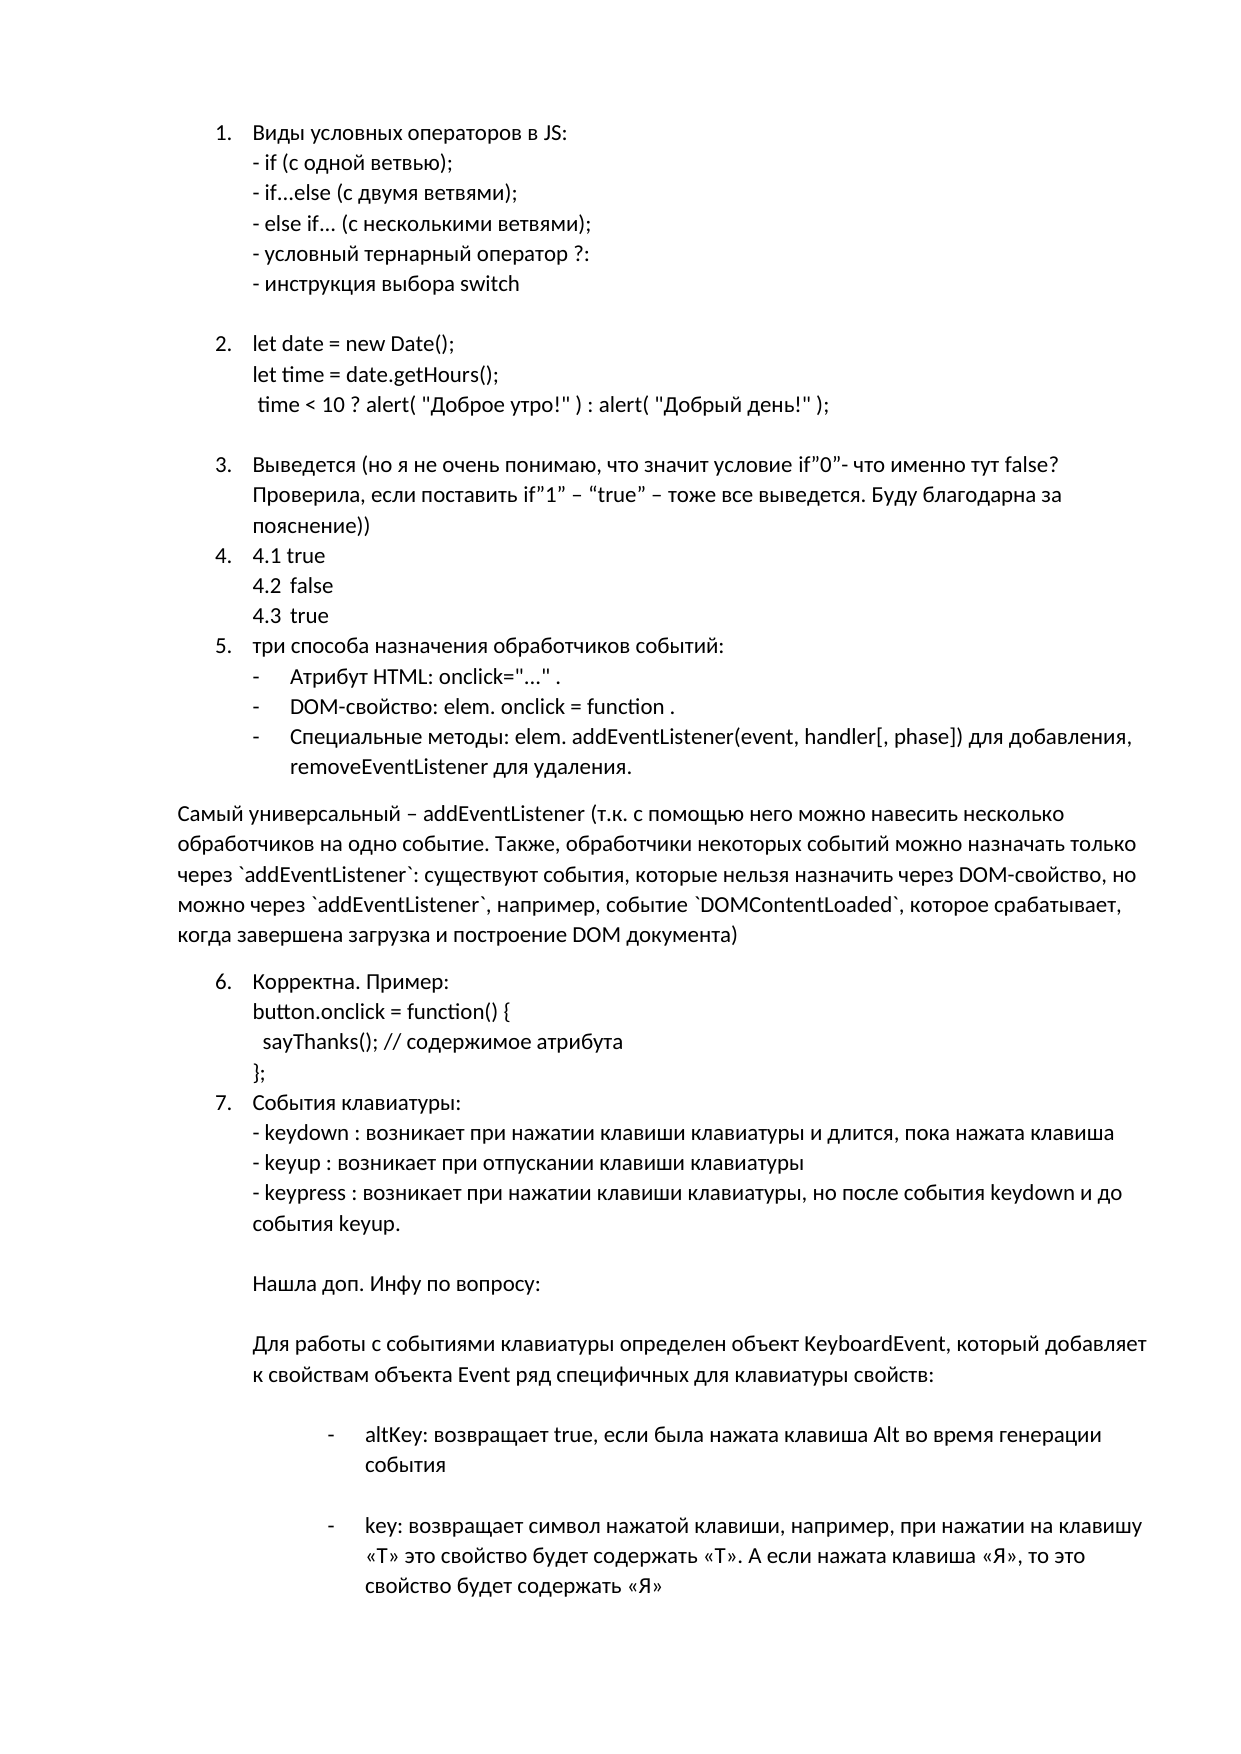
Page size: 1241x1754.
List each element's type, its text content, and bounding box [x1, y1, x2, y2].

list Нашла доп. Инфу по вопросу: [252, 1269, 1152, 1297]
list - keydown : возникает при нажатии клавиши клавиатуры и длится, пока нажата клавиша [252, 1118, 1152, 1146]
list - if...else (с двумя ветвями); [252, 178, 1152, 207]
list - keyup : возникает при отпускании клавиши клавиатуры [252, 1148, 1152, 1176]
list time < 10 ? alert( "Доброе утро!" ) : alert( "Добрый день!" ); [252, 390, 1152, 418]
list Виды условных операторов в JS: [215, 118, 1152, 146]
list - else if... (с несколькими ветвями); [252, 209, 1152, 237]
list let time = date.getHours(); [252, 360, 1152, 388]
list sayThanks(); // содержимое атрибута [252, 1027, 1152, 1056]
list Специальные методы: elem. addEventListener(event, handler[, phase]) для добавления, removeEventListener для удаления. [252, 722, 1152, 781]
list button.onclick = function() { [252, 997, 1152, 1025]
list - if (с одной ветвью); [252, 148, 1152, 176]
list Атрибут HTML: onclick="..." . [252, 662, 1152, 690]
list - инструкция выбора switch [252, 269, 1152, 297]
list key: возвращает символ нажатой клавиши, например, при нажатии на клавишу «T» это свойство будет содержать «T». А если нажата клавиша «Я», то это свойство будет содержать «Я» [327, 1511, 1152, 1599]
list Выведется (но я не очень понимаю, что значит условие if”0”- что именно тут false? Проверила, если поставить if”1” – “true” – тоже все выведется. Буду благодарна за пояснение)) [215, 450, 1152, 539]
list }; [252, 1058, 1152, 1086]
list - keypress : возникает при нажатии клавиши клавиатуры, но после события keydown и до события keyup. [252, 1178, 1152, 1237]
list true [252, 601, 1152, 629]
list 4.1 true [215, 541, 1152, 569]
list - условный тернарный оператор ?: [252, 239, 1152, 267]
list altKey: возвращает true, если была нажата клавиша Alt во время генерации события [327, 1420, 1152, 1478]
list let date = new Date(); [215, 329, 1152, 358]
list События клавиатуры: [215, 1088, 1152, 1116]
list Для работы с событиями клавиатуры определен объект KeyboardEvent, который добавляет к свойствам объекта Event ряд специфичных для клавиатуры свойств: [252, 1329, 1152, 1388]
text Самый универсальный – addEventListener (т.к. с помощью него можно навесить несколько обработчиков на одно событие. Также, обработчики некоторых событий можно назначать только через `addEventListener`: существуют события, которые нельзя назначить через DOM-свойство, но можно через `addEventListener`, например, событие `DOMContentLoaded`, которое срабатывает, когда завершена загрузка и построение DOM документа) [177, 799, 1152, 948]
list Корректна. Пример: [215, 967, 1152, 995]
list DOM-свойство: elem. onclick = function . [252, 692, 1152, 720]
list три способа назначения обработчиков событий: [215, 632, 1152, 660]
list false [252, 571, 1152, 599]
